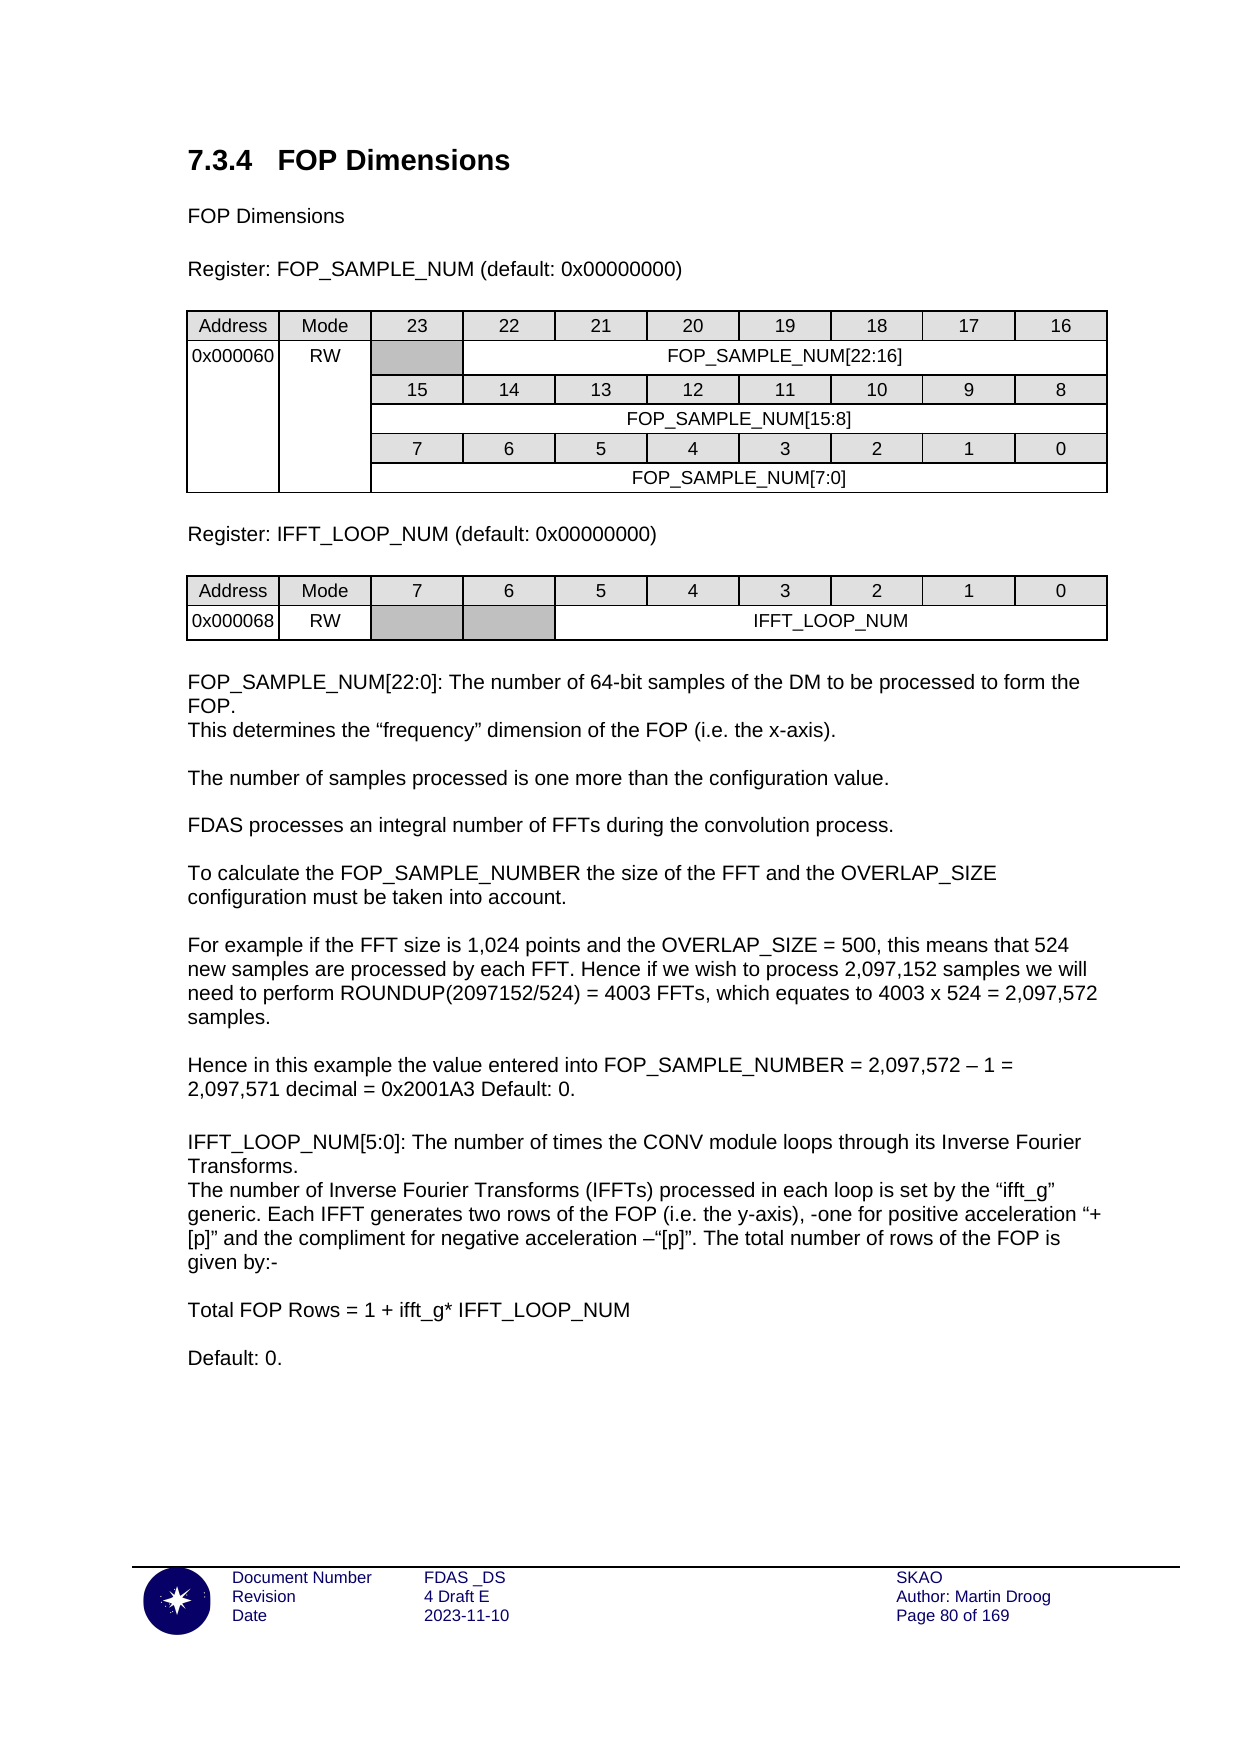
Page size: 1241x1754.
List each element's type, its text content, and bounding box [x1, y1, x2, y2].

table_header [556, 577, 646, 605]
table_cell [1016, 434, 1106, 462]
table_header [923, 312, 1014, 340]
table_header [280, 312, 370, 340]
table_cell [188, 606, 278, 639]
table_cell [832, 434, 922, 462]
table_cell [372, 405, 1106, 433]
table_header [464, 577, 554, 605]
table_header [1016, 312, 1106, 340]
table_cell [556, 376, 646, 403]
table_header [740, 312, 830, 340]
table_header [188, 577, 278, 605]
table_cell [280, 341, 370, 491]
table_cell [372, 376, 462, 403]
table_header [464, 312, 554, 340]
text Register: FOP_SAMPLE_NUM (default: 0x00000000) [187, 257, 1107, 281]
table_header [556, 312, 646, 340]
subtitle FOP Dimensions [187, 150, 1107, 175]
text IFFT_LOOP_NUM[5:0]: The number of times the CONV module loops through its Inverse Fourier Transforms. The number of Inverse Fourier Transforms (IFFTs) processed in each loop is set by the “ifft_g” generic. Each IFFT generates two rows of the FOP (i.e. the y-axis), -one for positive acceleration “+[p]” and the compliment for negative acceleration –“[p]”. The total number of rows of the FOP is given by:- Total FOP Rows = 1 + ifft_g* IFFT_LOOP_NUM Default: 0. [187, 1130, 1107, 1369]
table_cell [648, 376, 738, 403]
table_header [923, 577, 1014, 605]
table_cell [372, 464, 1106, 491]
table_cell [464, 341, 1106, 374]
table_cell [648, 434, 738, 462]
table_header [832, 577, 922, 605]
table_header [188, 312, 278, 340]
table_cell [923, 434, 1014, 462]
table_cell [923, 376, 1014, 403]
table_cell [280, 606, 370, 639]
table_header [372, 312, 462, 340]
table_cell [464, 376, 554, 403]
picture [143, 1567, 211, 1635]
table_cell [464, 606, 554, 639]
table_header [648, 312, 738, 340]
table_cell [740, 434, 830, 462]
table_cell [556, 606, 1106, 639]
text FOP Dimensions [187, 204, 1107, 228]
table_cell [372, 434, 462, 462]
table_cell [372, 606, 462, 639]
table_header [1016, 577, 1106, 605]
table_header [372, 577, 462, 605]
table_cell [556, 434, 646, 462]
text Register: IFFT_LOOP_NUM (default: 0x00000000) [187, 522, 1107, 546]
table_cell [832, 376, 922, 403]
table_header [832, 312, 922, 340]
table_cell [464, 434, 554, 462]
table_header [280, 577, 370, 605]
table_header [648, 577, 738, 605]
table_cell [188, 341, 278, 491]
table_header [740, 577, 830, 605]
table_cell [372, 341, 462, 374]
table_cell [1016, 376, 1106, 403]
text FOP_SAMPLE_NUM[22:0]: The number of 64-bit samples of the DM to be processed to form the FOP. This determines the “frequency” dimension of the FOP (i.e. the x-axis). The number of samples processed is one more than the configuration value. FDAS processes an integral number of FFTs during the convolution process. To calculate the FOP_SAMPLE_NUMBER the size of the FFT and the OVERLAP_SIZE configuration must be taken into account. For example if the FFT size is 1,024 points and the OVERLAP_SIZE = 500, this means that 524 new samples are processed by each FFT. Hence if we wish to process 2,097,152 samples we will need to perform ROUNDUP(2097152/524) = 4003 FFTs, which equates to 4003 x 524 = 2,097,572 samples. Hence in this example the value entered into FOP_SAMPLE_NUMBER = 2,097,572 – 1 = 2,097,571 decimal = 0x2001A3 Default: 0. [187, 669, 1107, 1101]
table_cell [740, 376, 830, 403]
